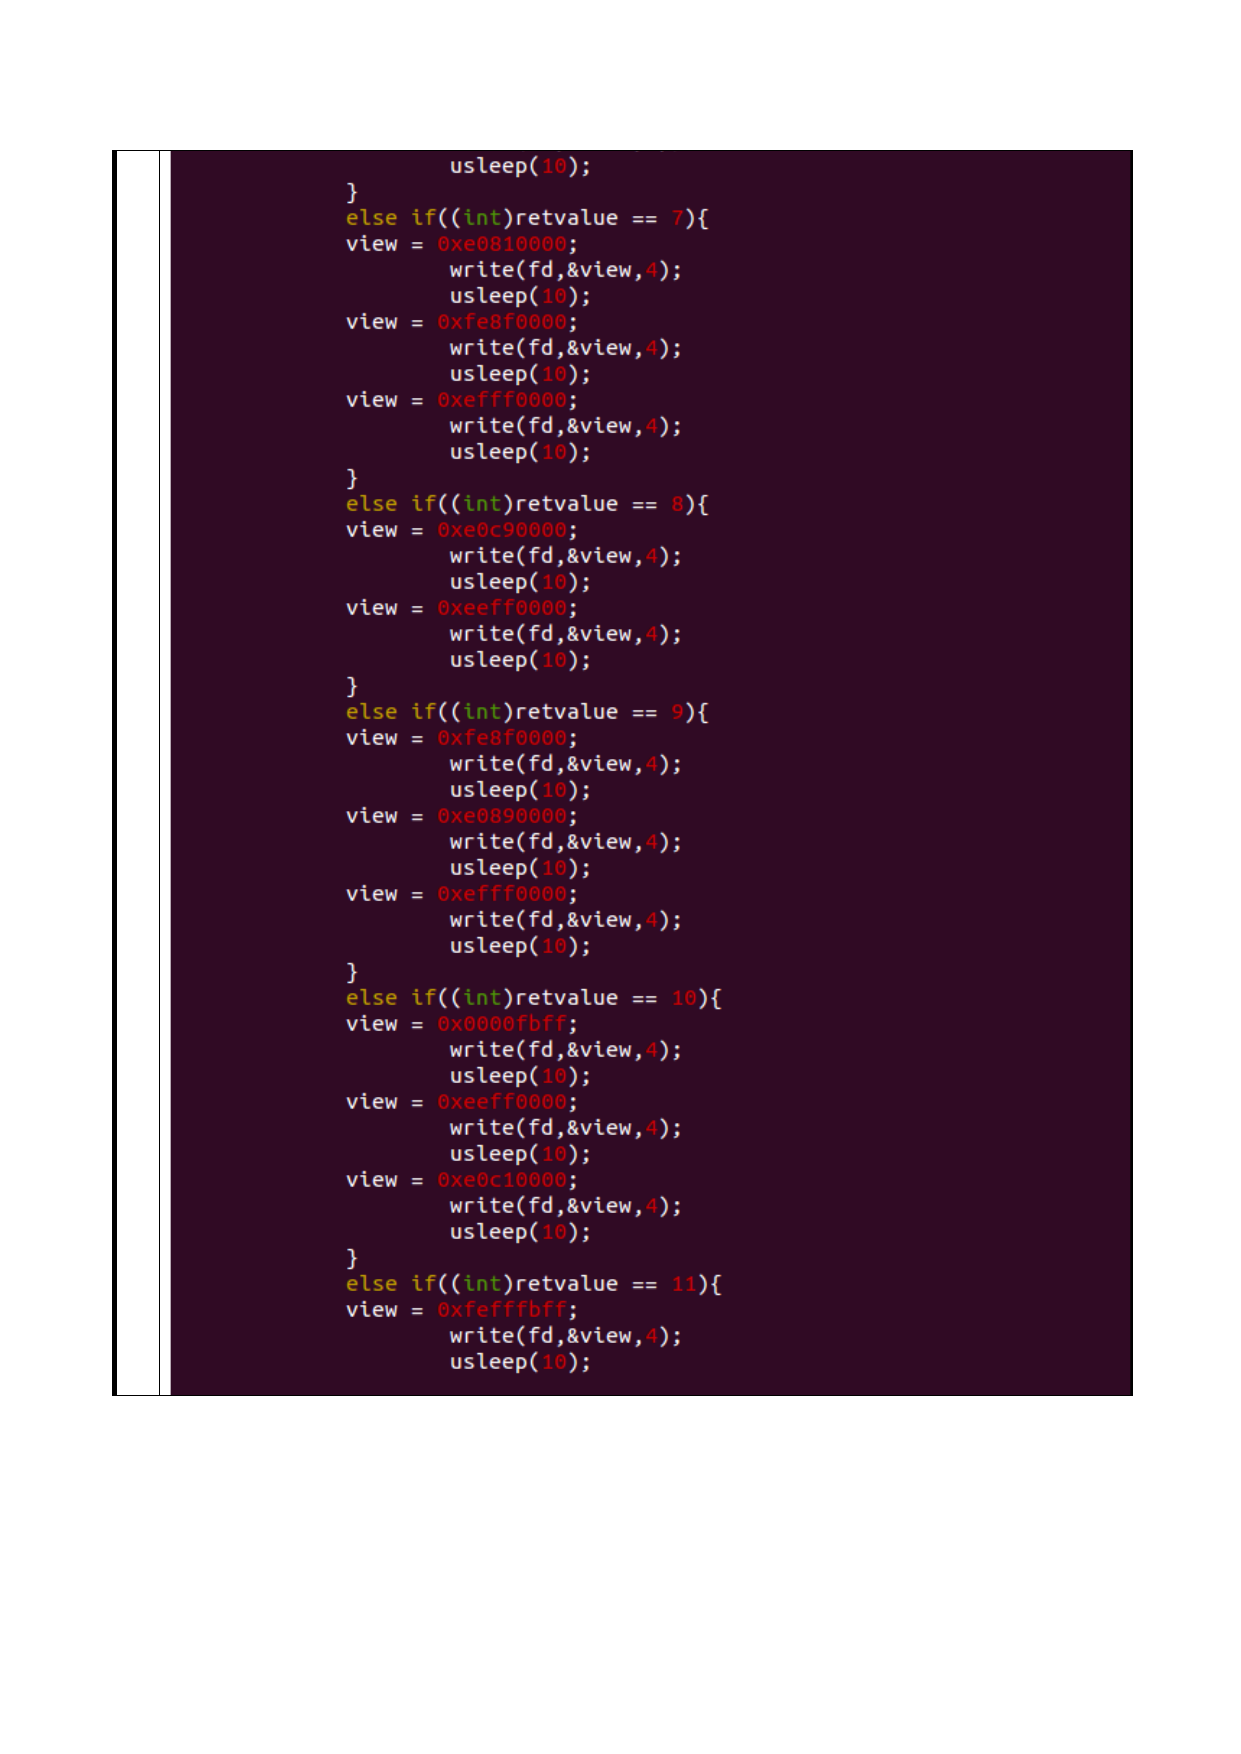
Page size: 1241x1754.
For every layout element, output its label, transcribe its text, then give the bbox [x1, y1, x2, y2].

table_header 소스코드 [117, 151, 159, 1395]
picture [170, 151, 1131, 1395]
